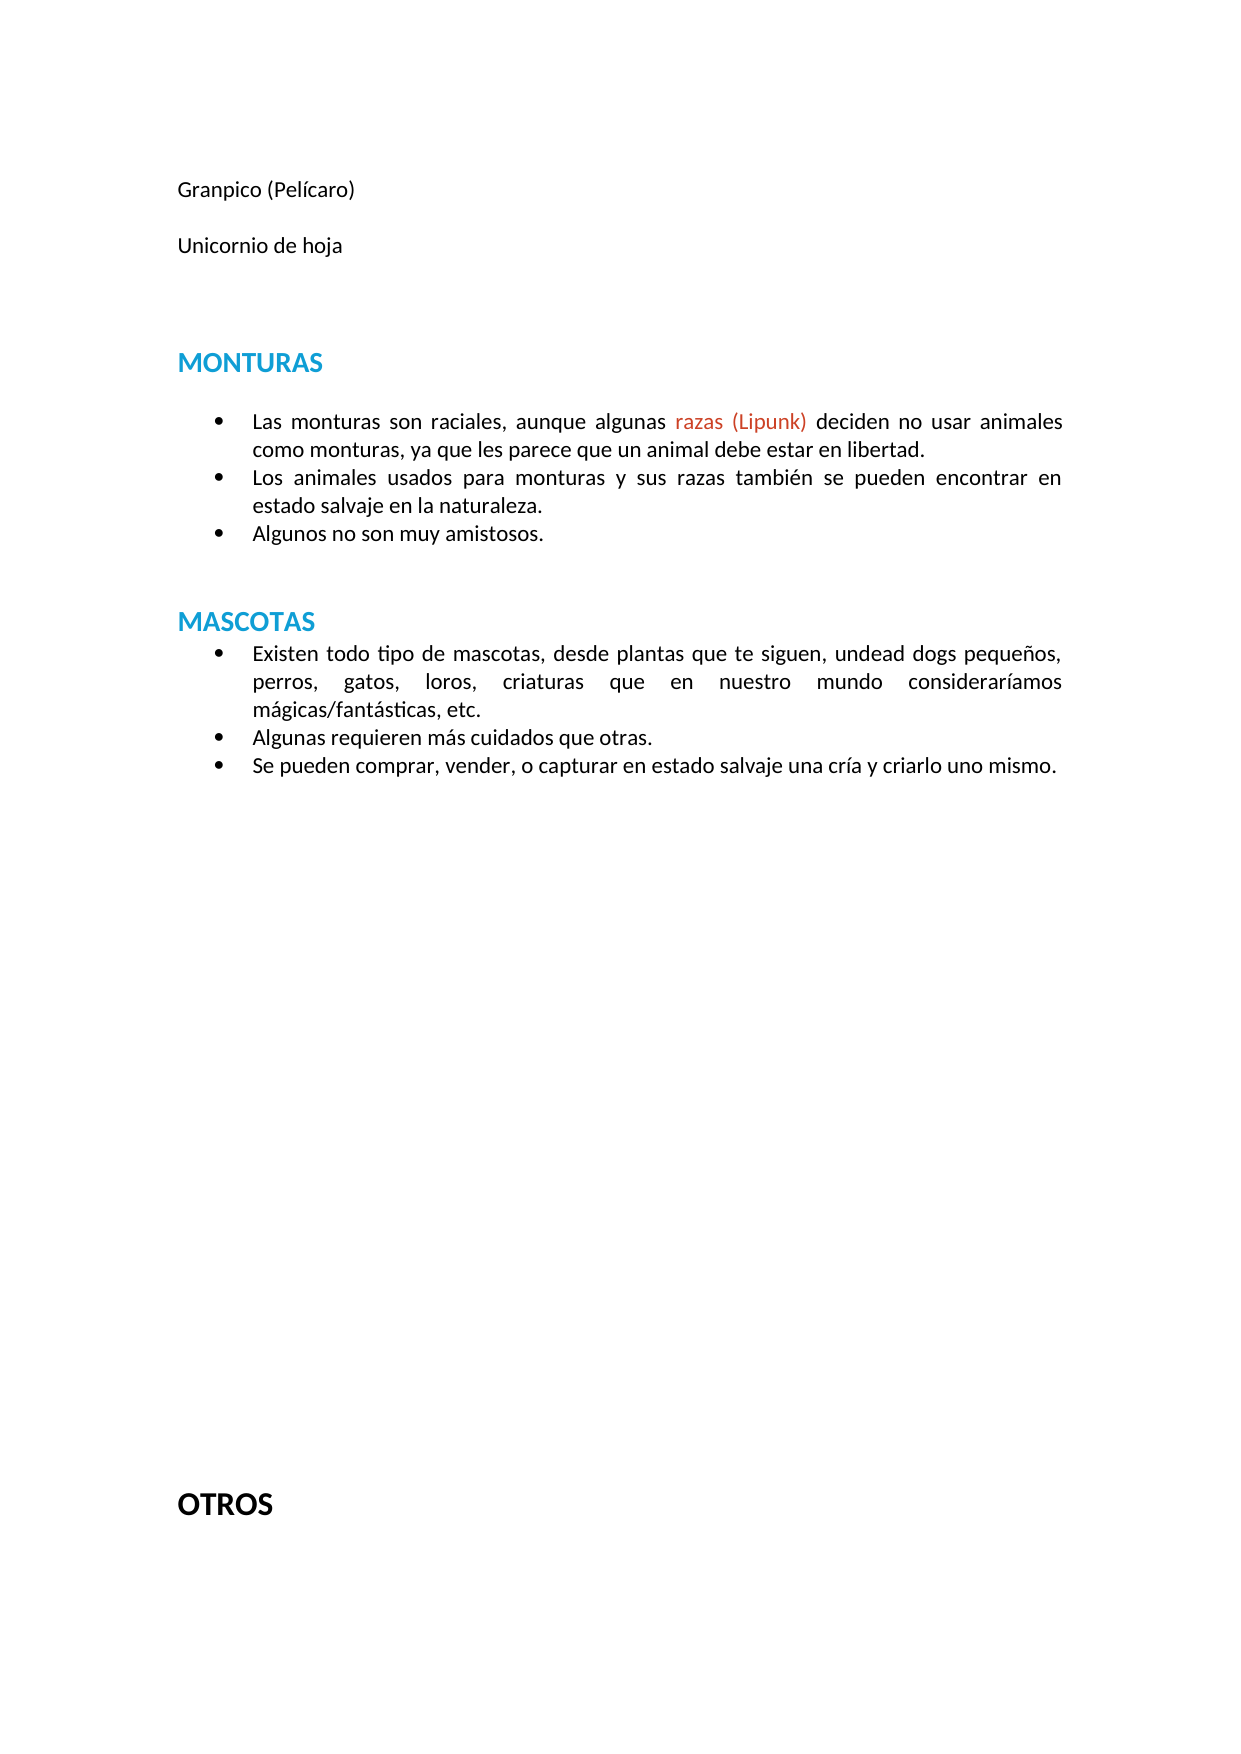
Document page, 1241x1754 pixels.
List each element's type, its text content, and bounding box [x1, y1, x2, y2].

text Granpico (Pelícaro) [177, 176, 1063, 204]
text MASCOTAS [177, 603, 1063, 639]
text MONTURAS [177, 344, 1063, 379]
list Algunos no son muy amistosos. [215, 519, 1063, 547]
list Se pueden comprar, vender, o capturar en estado salvaje una cría y criarlo uno mismo. [215, 751, 1063, 779]
list Existen todo tipo de mascotas, desde plantas que te siguen, undead dogs pequeños, perros, gatos, loros, criaturas que en nuestro mundo consideraríamos mágicas/fantásticas, etc. [215, 639, 1063, 723]
list Las monturas son raciales, aunque algunas razas (Lipunk) deciden no usar animales como monturas, ya que les parece que un animal debe estar en libertad. [215, 407, 1063, 463]
text OTROS [177, 1483, 1063, 1523]
list Algunas requieren más cuidados que otras. [215, 723, 1063, 751]
list Los animales usados para monturas y sus razas también se pueden encontrar en estado salvaje en la naturaleza. [215, 463, 1063, 519]
text Unicornio de hoja [177, 232, 1063, 260]
